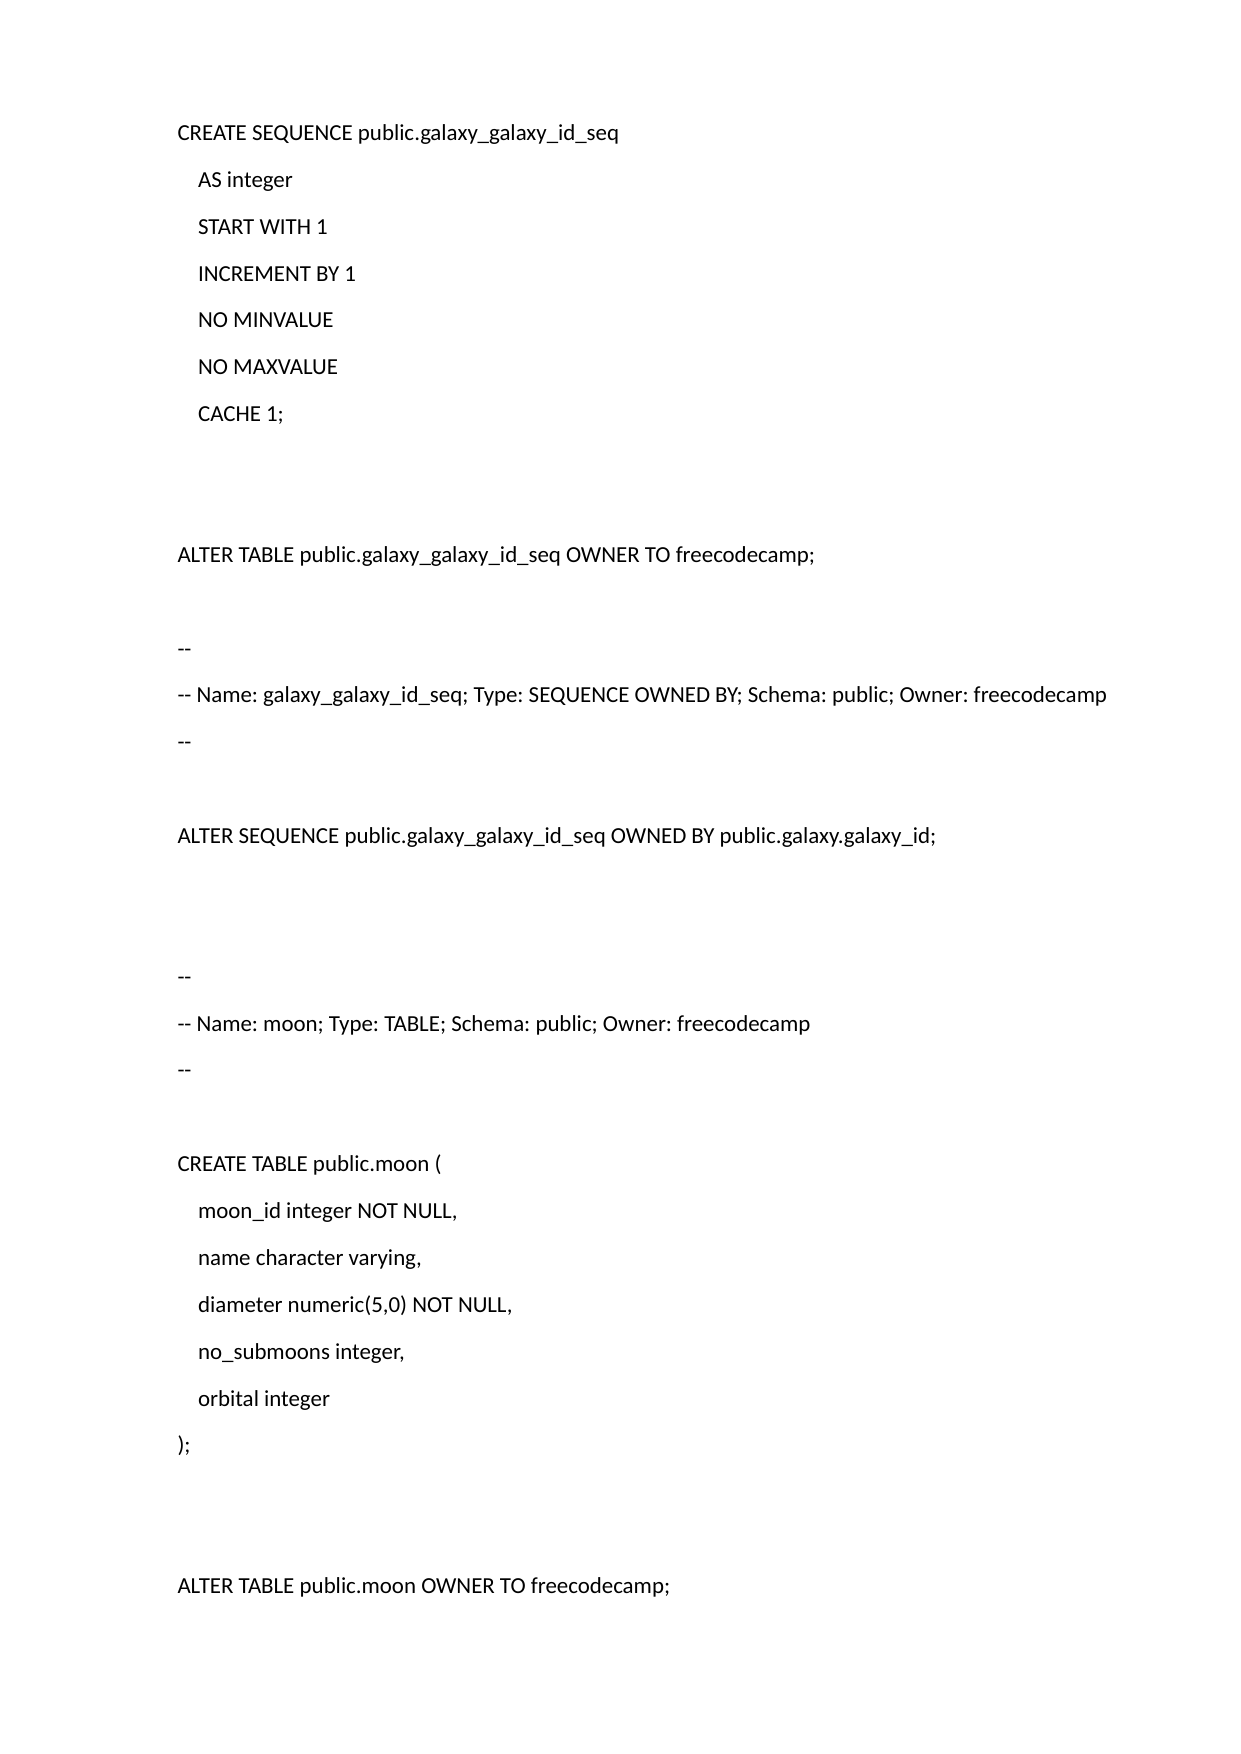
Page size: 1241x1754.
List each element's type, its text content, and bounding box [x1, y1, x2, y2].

text CREATE SEQUENCE public.galaxy_galaxy_id_seq [177, 118, 1152, 146]
text diameter numeric(5,0) NOT NULL, [177, 1290, 1152, 1318]
text START WITH 1 [177, 212, 1152, 240]
text -- [177, 1056, 1152, 1084]
text -- [177, 634, 1152, 662]
text CACHE 1; [177, 399, 1152, 427]
text -- Name: moon; Type: TABLE; Schema: public; Owner: freecodecamp [177, 1009, 1152, 1037]
text ALTER SEQUENCE public.galaxy_galaxy_id_seq OWNED BY public.galaxy.galaxy_id; [177, 821, 1152, 849]
text orbital integer [177, 1384, 1152, 1412]
text CREATE TABLE public.moon ( [177, 1149, 1152, 1177]
text ALTER TABLE public.moon OWNER TO freecodecamp; [177, 1571, 1152, 1599]
text AS integer [177, 165, 1152, 193]
text ALTER TABLE public.galaxy_galaxy_id_seq OWNER TO freecodecamp; [177, 540, 1152, 568]
text NO MAXVALUE [177, 352, 1152, 381]
text -- [177, 962, 1152, 990]
text -- [177, 727, 1152, 756]
text -- Name: galaxy_galaxy_id_seq; Type: SEQUENCE OWNED BY; Schema: public; Owner: freecodecamp [177, 681, 1152, 709]
text ); [177, 1431, 1152, 1459]
text no_submoons integer, [177, 1337, 1152, 1365]
text INCREMENT BY 1 [177, 259, 1152, 287]
text NO MINVALUE [177, 306, 1152, 334]
text name character varying, [177, 1243, 1152, 1271]
text moon_id integer NOT NULL, [177, 1196, 1152, 1224]
